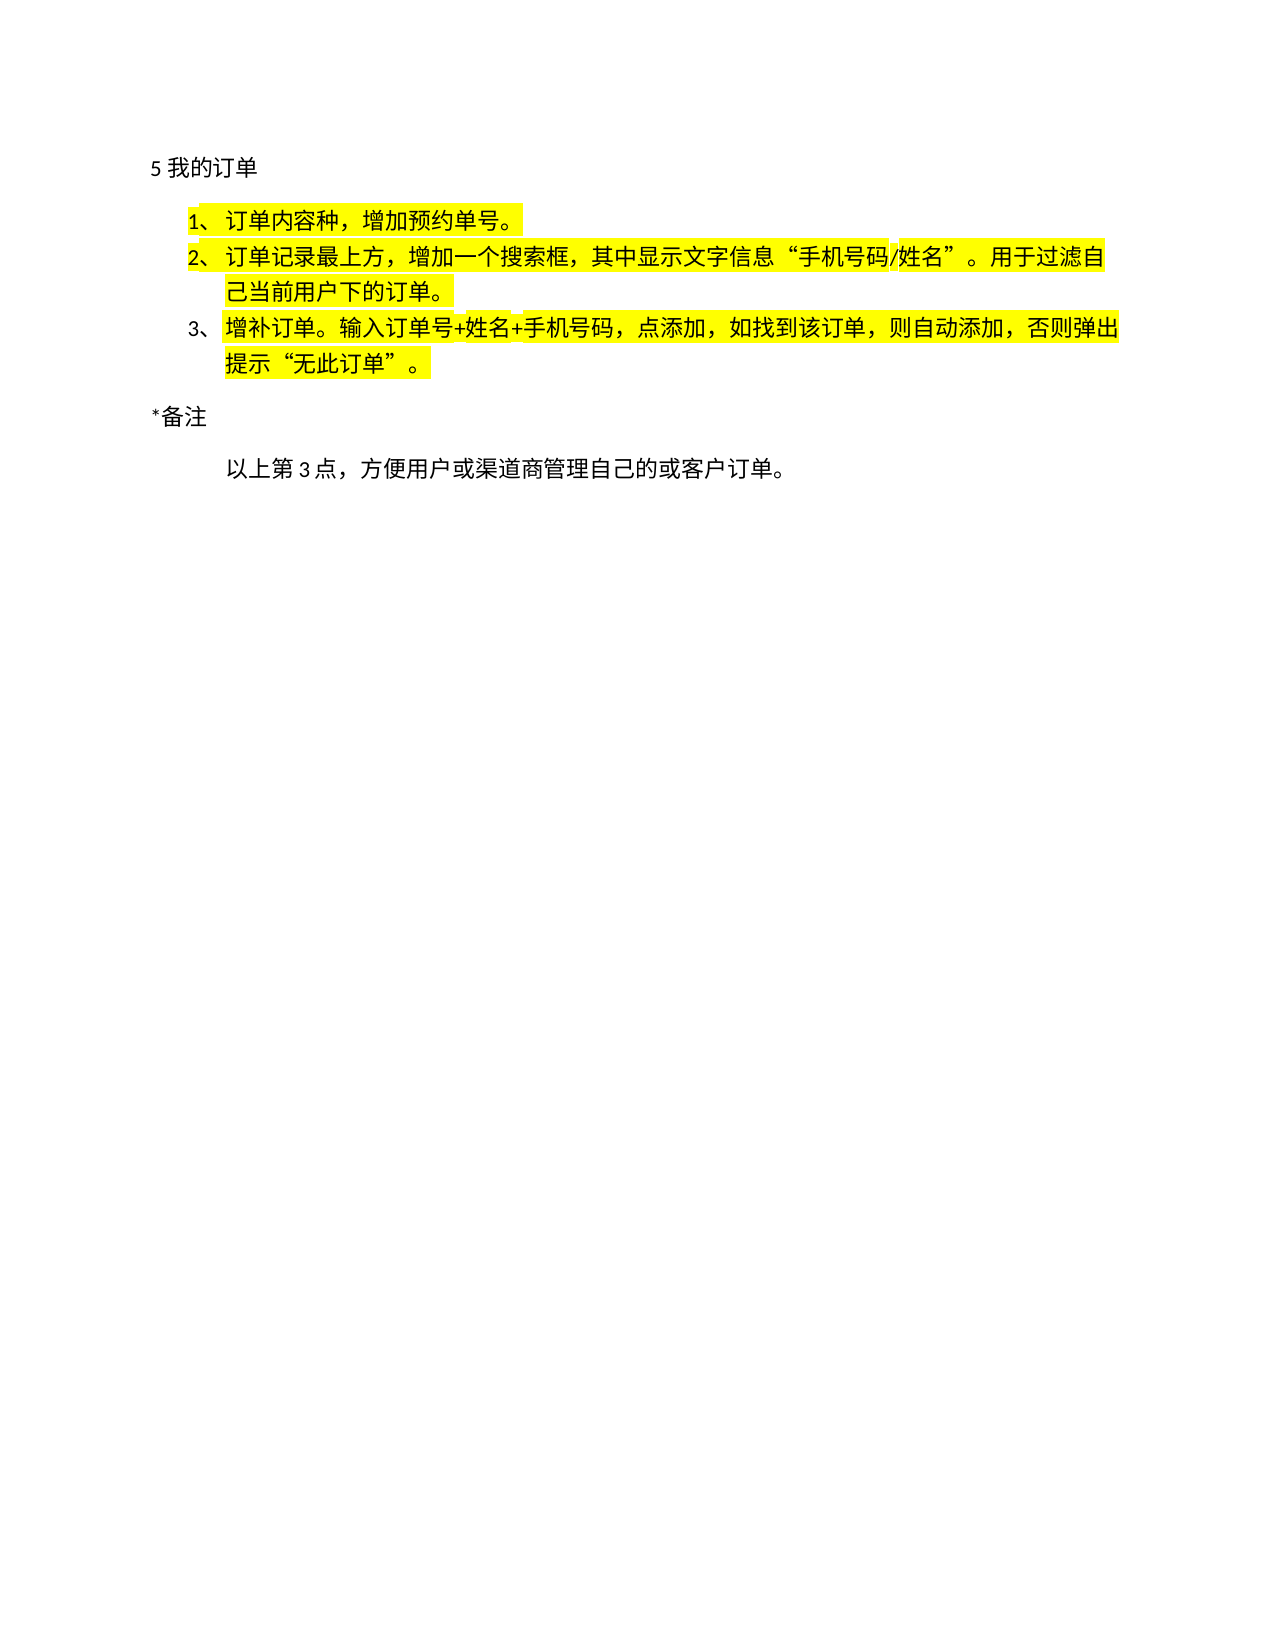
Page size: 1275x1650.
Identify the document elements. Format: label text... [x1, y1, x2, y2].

list 订单内容种，增加预约单号。 [187, 202, 1125, 236]
text 5 我的订单 [150, 150, 1125, 183]
list 增补订单。输入订单号+姓名+手机号码，点添加，如找到该订单，则自动添加，否则弹出提示“无此订单”。 [187, 310, 1125, 379]
text 以上第3点，方便用户或渠道商管理自己的或客户订单。 [150, 451, 1125, 484]
list 订单记录最上方，增加一个搜索框，其中显示文字信息“手机号码/姓名”。用于过滤自己当前用户下的订单。 [187, 238, 1125, 307]
text *备注 [150, 398, 1125, 432]
